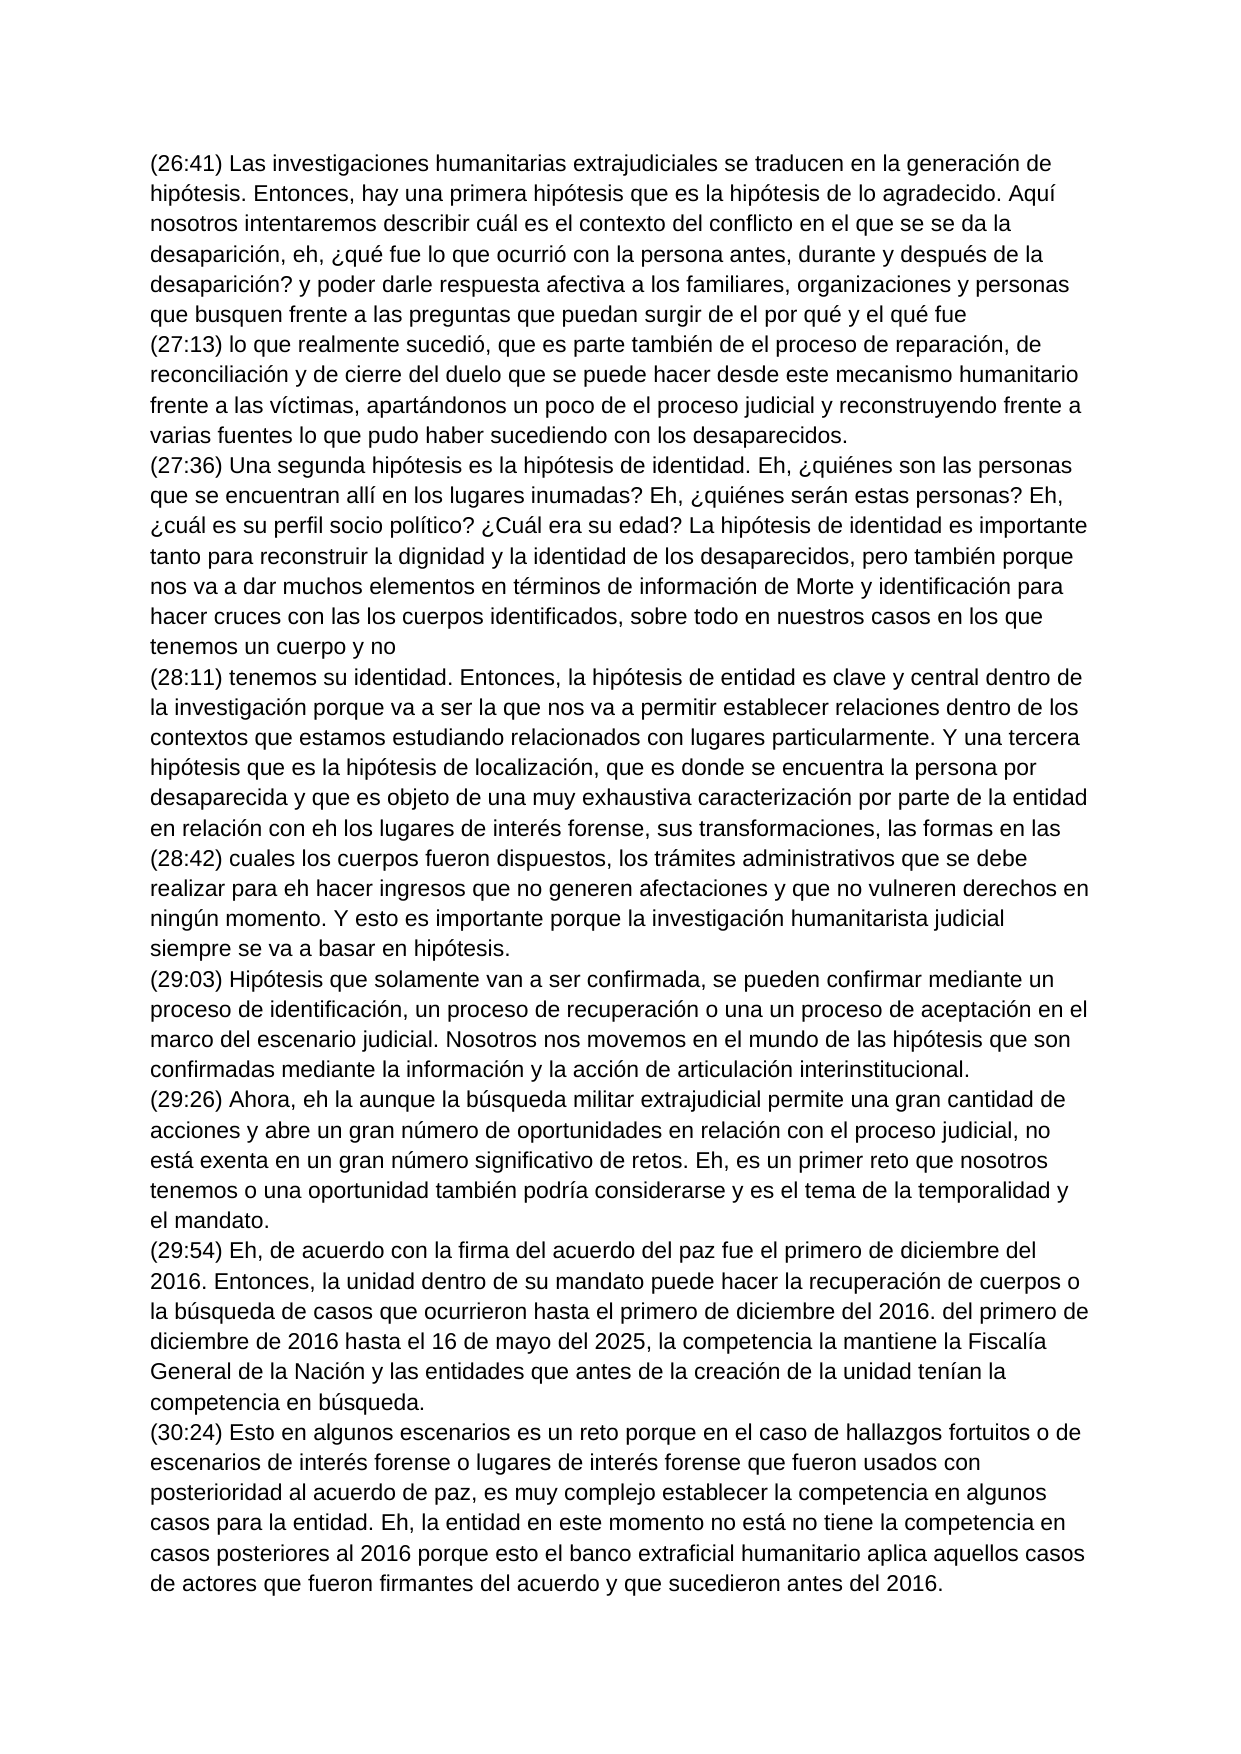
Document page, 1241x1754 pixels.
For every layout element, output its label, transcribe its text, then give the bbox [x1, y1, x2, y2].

text (28:42) cuales los cuerpos fueron dispuestos, los trámites administrativos que se debe realizar para eh hacer ingresos que no generen afectaciones y que no vulneren derechos en ningún momento. Y esto es importante porque la investigación humanitarista judicial siempre se va a basar en hipótesis. [150, 845, 1090, 962]
text (29:54) Eh, de acuerdo con la firma del acuerdo del paz fue el primero de diciembre del 2016. Entonces, la unidad dentro de su mandato puede hacer la recuperación de cuerpos o la búsqueda de casos que ocurrieron hasta el primero de diciembre del 2016. del primero de diciembre de 2016 hasta el 16 de mayo del 2025, la competencia la mantiene la Fiscalía General de la Nación y las entidades que antes de la creación de la unidad tenían la competencia en búsqueda. [150, 1237, 1090, 1415]
text (27:13) lo que realmente sucedió, que es parte también de el proceso de reparación, de reconciliación y de cierre del duelo que se puede hacer desde este mecanismo humanitario frente a las víctimas, apartándonos un poco de el proceso judicial y reconstruyendo frente a varias fuentes lo que pudo haber sucediendo con los desaparecidos. [150, 331, 1090, 448]
text (27:36) Una segunda hipótesis es la hipótesis de identidad. Eh, ¿quiénes son las personas que se encuentran allí en los lugares inumadas? Eh, ¿quiénes serán estas personas? Eh, ¿cuál es su perfil socio político? ¿Cuál era su edad? La hipótesis de identidad es importante tanto para reconstruir la dignidad y la identidad de los desaparecidos, pero también porque nos va a dar muchos elementos en términos de información de Morte y identificación para hacer cruces con las los cuerpos identificados, sobre todo en nuestros casos en los que tenemos un cuerpo y no [150, 452, 1090, 660]
text (26:41) Las investigaciones humanitarias extrajudiciales se traducen en la generación de hipótesis. Entonces, hay una primera hipótesis que es la hipótesis de lo agradecido. Aquí nosotros intentaremos describir cuál es el contexto del conflicto en el que se se da la desaparición, eh, ¿qué fue lo que ocurrió con la persona antes, durante y después de la desaparición? y poder darle respuesta afectiva a los familiares, organizaciones y personas que busquen frente a las preguntas que puedan surgir de el por qué y el qué fue [150, 150, 1090, 327]
text (30:24) Esto en algunos escenarios es un reto porque en el caso de hallazgos fortuitos o de escenarios de interés forense o lugares de interés forense que fueron usados con posterioridad al acuerdo de paz, es muy complejo establecer la competencia en algunos casos para la entidad. Eh, la entidad en este momento no está no tiene la competencia en casos posteriores al 2016 porque esto el banco extraficial humanitario aplica aquellos casos de actores que fueron firmantes del acuerdo y que sucedieron antes del 2016. [150, 1419, 1090, 1596]
text (29:26) Ahora, eh la aunque la búsqueda militar extrajudicial permite una gran cantidad de acciones y abre un gran número de oportunidades en relación con el proceso judicial, no está exenta en un gran número significativo de retos. Eh, es un primer reto que nosotros tenemos o una oportunidad también podría considerarse y es el tema de la temporalidad y el mandato. [150, 1086, 1090, 1234]
text (29:03) Hipótesis que solamente van a ser confirmada, se pueden confirmar mediante un proceso de identificación, un proceso de recuperación o una un proceso de aceptación en el marco del escenario judicial. Nosotros nos movemos en el mundo de las hipótesis que son confirmadas mediante la información y la acción de articulación interinstitucional. [150, 966, 1090, 1083]
text (28:11) tenemos su identidad. Entonces, la hipótesis de entidad es clave y central dentro de la investigación porque va a ser la que nos va a permitir establecer relaciones dentro de los contextos que estamos estudiando relacionados con lugares particularmente. Y una tercera hipótesis que es la hipótesis de localización, que es donde se encuentra la persona por desaparecida y que es objeto de una muy exhaustiva caracterización por parte de la entidad en relación con eh los lugares de interés forense, sus transformaciones, las formas en las [150, 663, 1090, 841]
